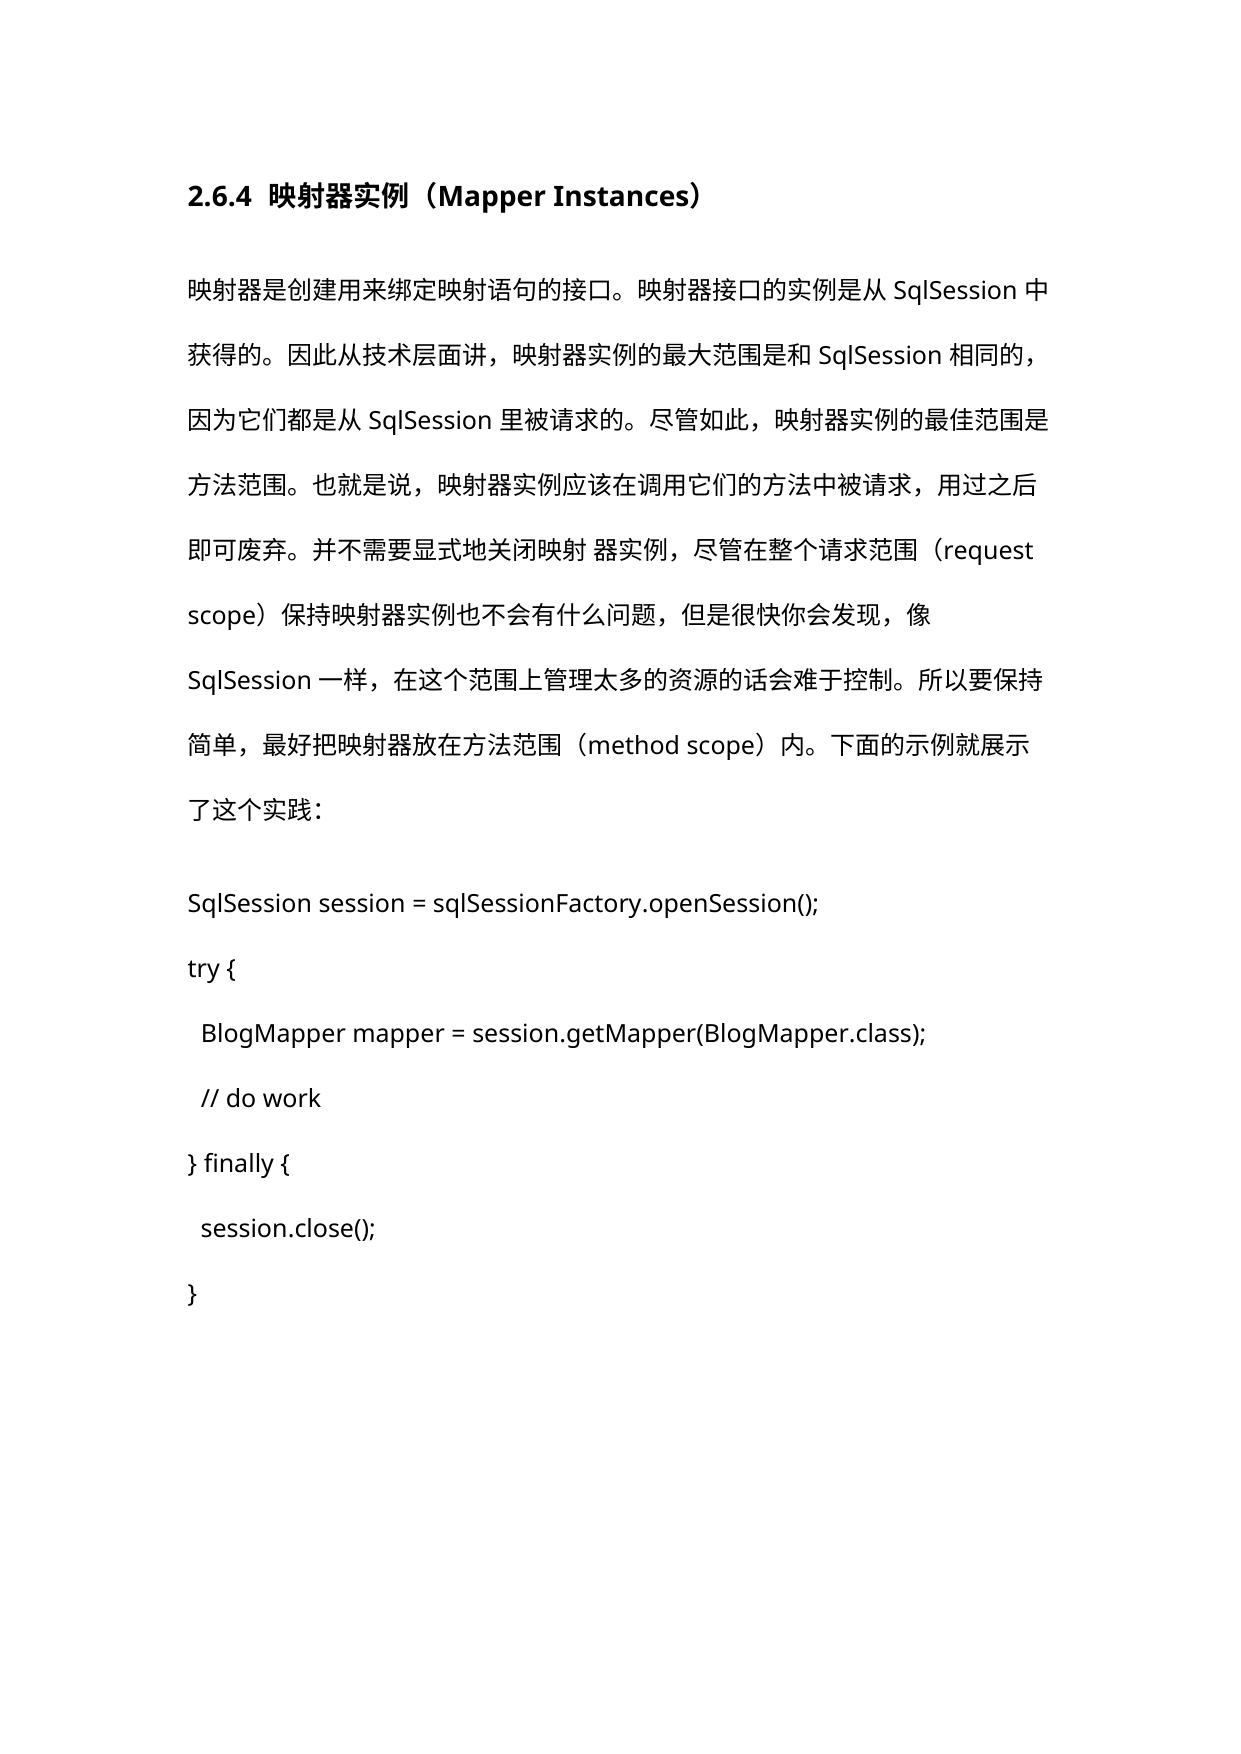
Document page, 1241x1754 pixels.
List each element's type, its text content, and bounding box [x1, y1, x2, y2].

text session.close(); [187, 1195, 1053, 1260]
subtitle 映射器实例（Mapper Instances） [187, 162, 1053, 227]
text SqlSession session = sqlSessionFactory.openSession(); [187, 870, 1053, 935]
text } [187, 1260, 1053, 1325]
text // do work [187, 1065, 1053, 1130]
text } finally { [187, 1130, 1053, 1195]
text try { [187, 935, 1053, 1000]
text 映射器是创建用来绑定映射语句的接口。映射器接口的实例是从 SqlSession 中获得的。因此从技术层面讲，映射器实例的最大范围是和 SqlSession 相同的，因为它们都是从 SqlSession 里被请求的。尽管如此，映射器实例的最佳范围是方法范围。也就是说，映射器实例应该在调用它们的方法中被请求，用过之后即可废弃。并不需要显式地关闭映射 器实例，尽管在整个请求范围（request scope）保持映射器实例也不会有什么问题，但是很快你会发现，像 SqlSession 一样，在这个范围上管理太多的资源的话会难于控制。所以要保持简单，最好把映射器放在方法范围（method scope）内。下面的示例就展示了这个实践： [187, 256, 1053, 841]
text BlogMapper mapper = session.getMapper(BlogMapper.class); [187, 1000, 1053, 1065]
